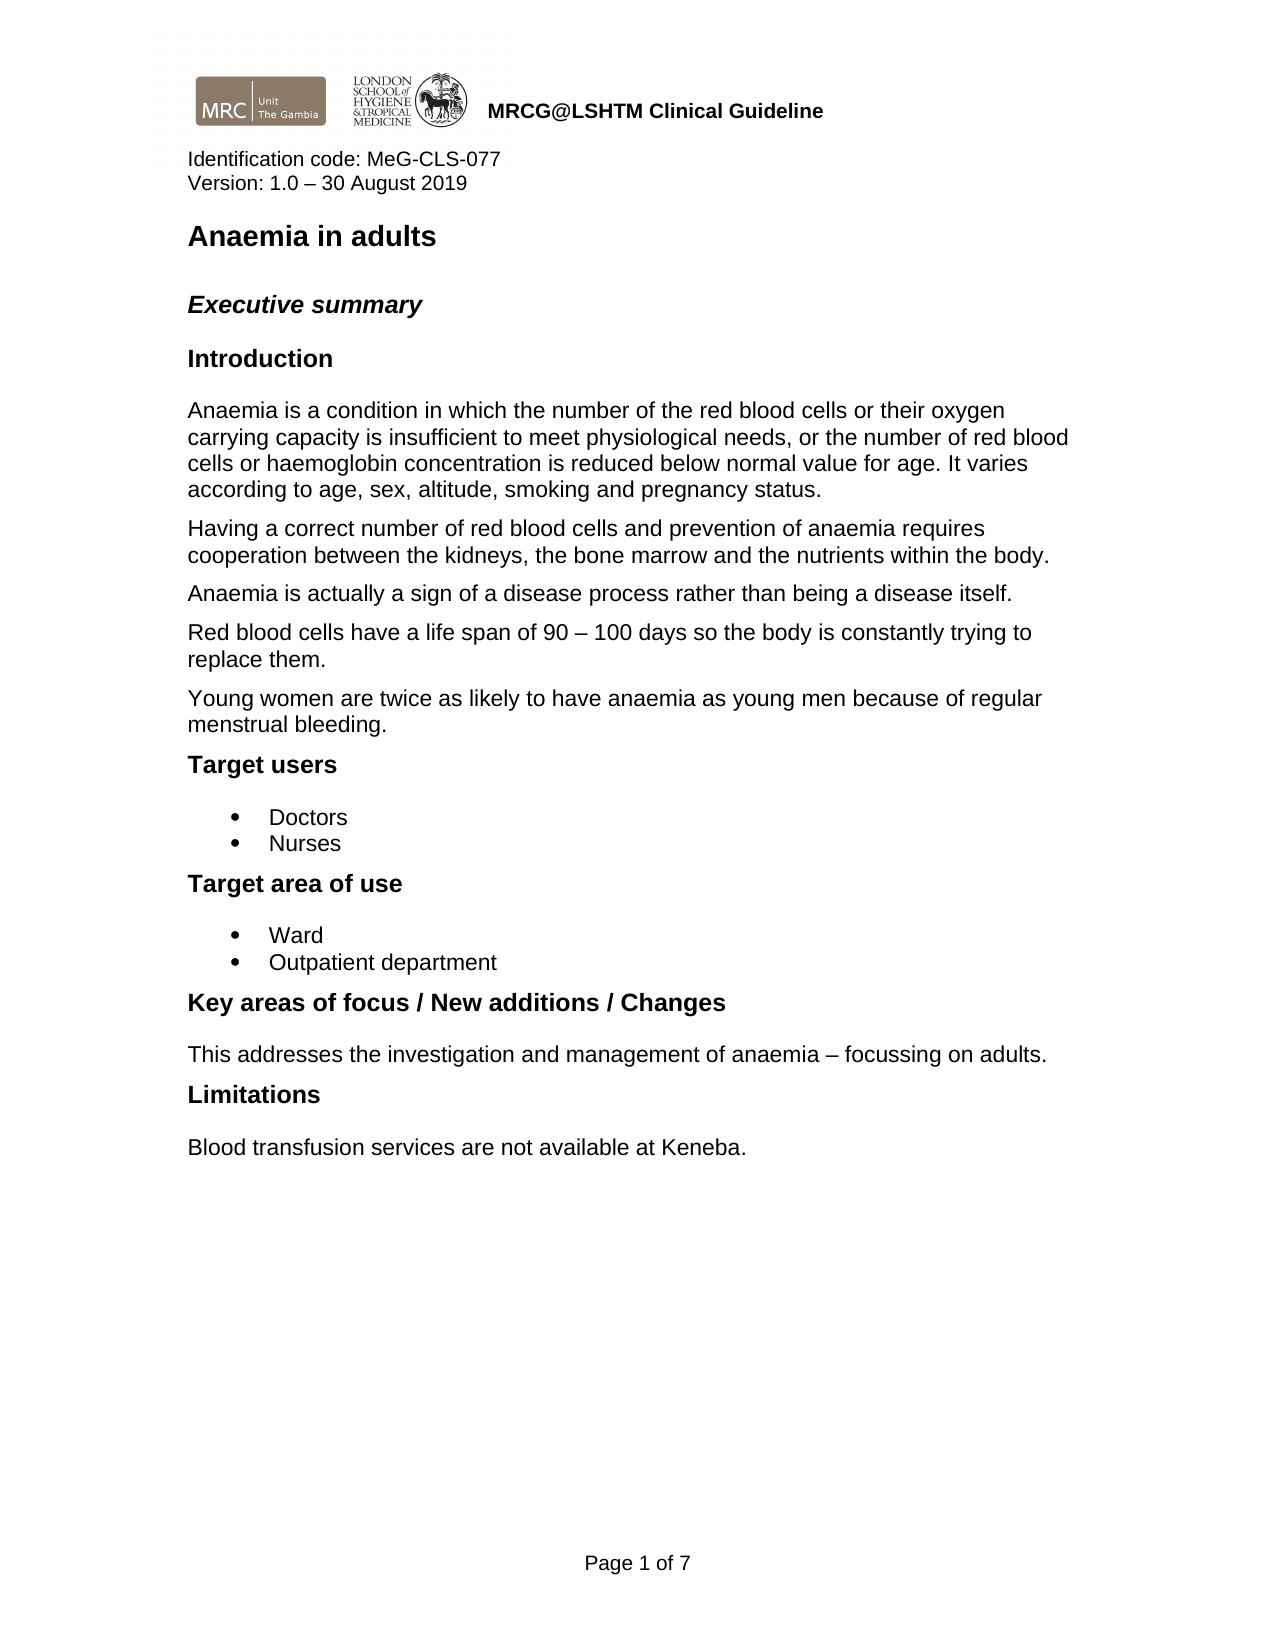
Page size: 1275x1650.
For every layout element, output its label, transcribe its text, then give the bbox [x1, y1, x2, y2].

subtitle Target area of use [187, 869, 1087, 897]
text This addresses the investigation and management of anaemia – focussing on adults. [187, 1041, 1087, 1068]
list Nurses [231, 830, 1087, 856]
text Young women are twice as likely to have anaemia as young men because of regular menstrual bleeding. [187, 684, 1087, 737]
list Outpatient department [231, 949, 1087, 975]
list Doctors [231, 803, 1087, 830]
text Having a correct number of red blood cells and prevention of anaemia requires cooperation between the kidneys, the bone marrow and the nutrients within the body. [187, 515, 1087, 568]
text Blood transfusion services are not available at Keneba. [187, 1134, 1087, 1160]
text Anaemia is a condition in which the number of the red blood cells or their oxygen carrying capacity is insufficient to meet physiological needs, or the number of red blood cells or haemoglobin concentration is reduced below normal value for age. It varies according to age, sex, altitude, smoking and pregnancy status. [187, 397, 1087, 503]
subtitle Anaemia in adults [187, 219, 1087, 252]
subtitle Limitations [187, 1080, 1087, 1109]
text Anaemia is actually a sign of a disease process rather than being a disease itself. [187, 580, 1087, 607]
list Ward [231, 922, 1087, 949]
subtitle Target users [187, 750, 1087, 778]
text Red blood cells have a life span of 90 – 100 days so the body is constantly trying to replace them. [187, 619, 1087, 672]
picture [146, 26, 517, 174]
subtitle Key areas of focus / New additions / Changes [187, 988, 1087, 1016]
subtitle Introduction [187, 343, 1087, 372]
subtitle Executive summary [187, 290, 1087, 318]
